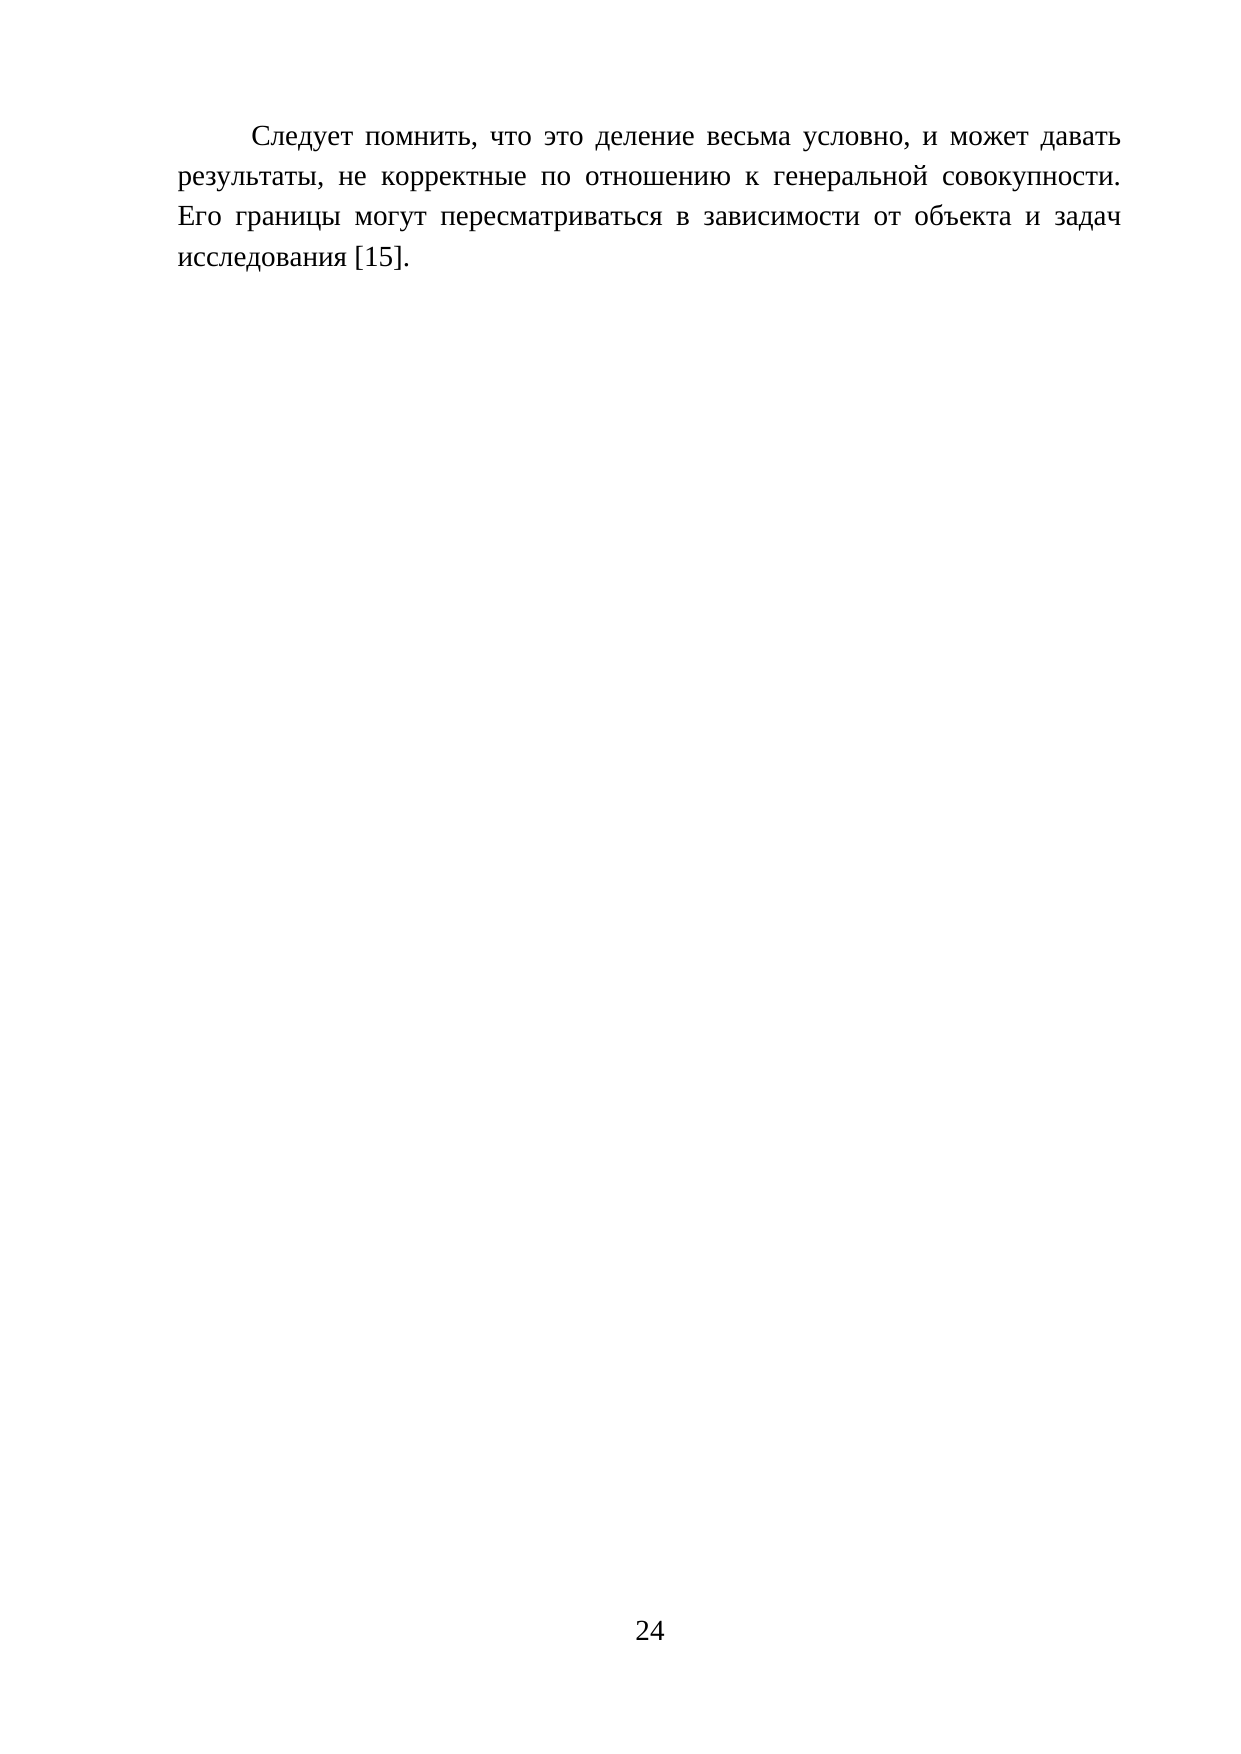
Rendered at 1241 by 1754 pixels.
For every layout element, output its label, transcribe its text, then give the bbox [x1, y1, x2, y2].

text Следует помнить, что это деление весьма условно, и может давать результаты, не корректные по отношению к генеральной совокупности. Его границы могут пересматриваться в зависимости от объекта и задач исследования [15]. [177, 118, 1122, 272]
